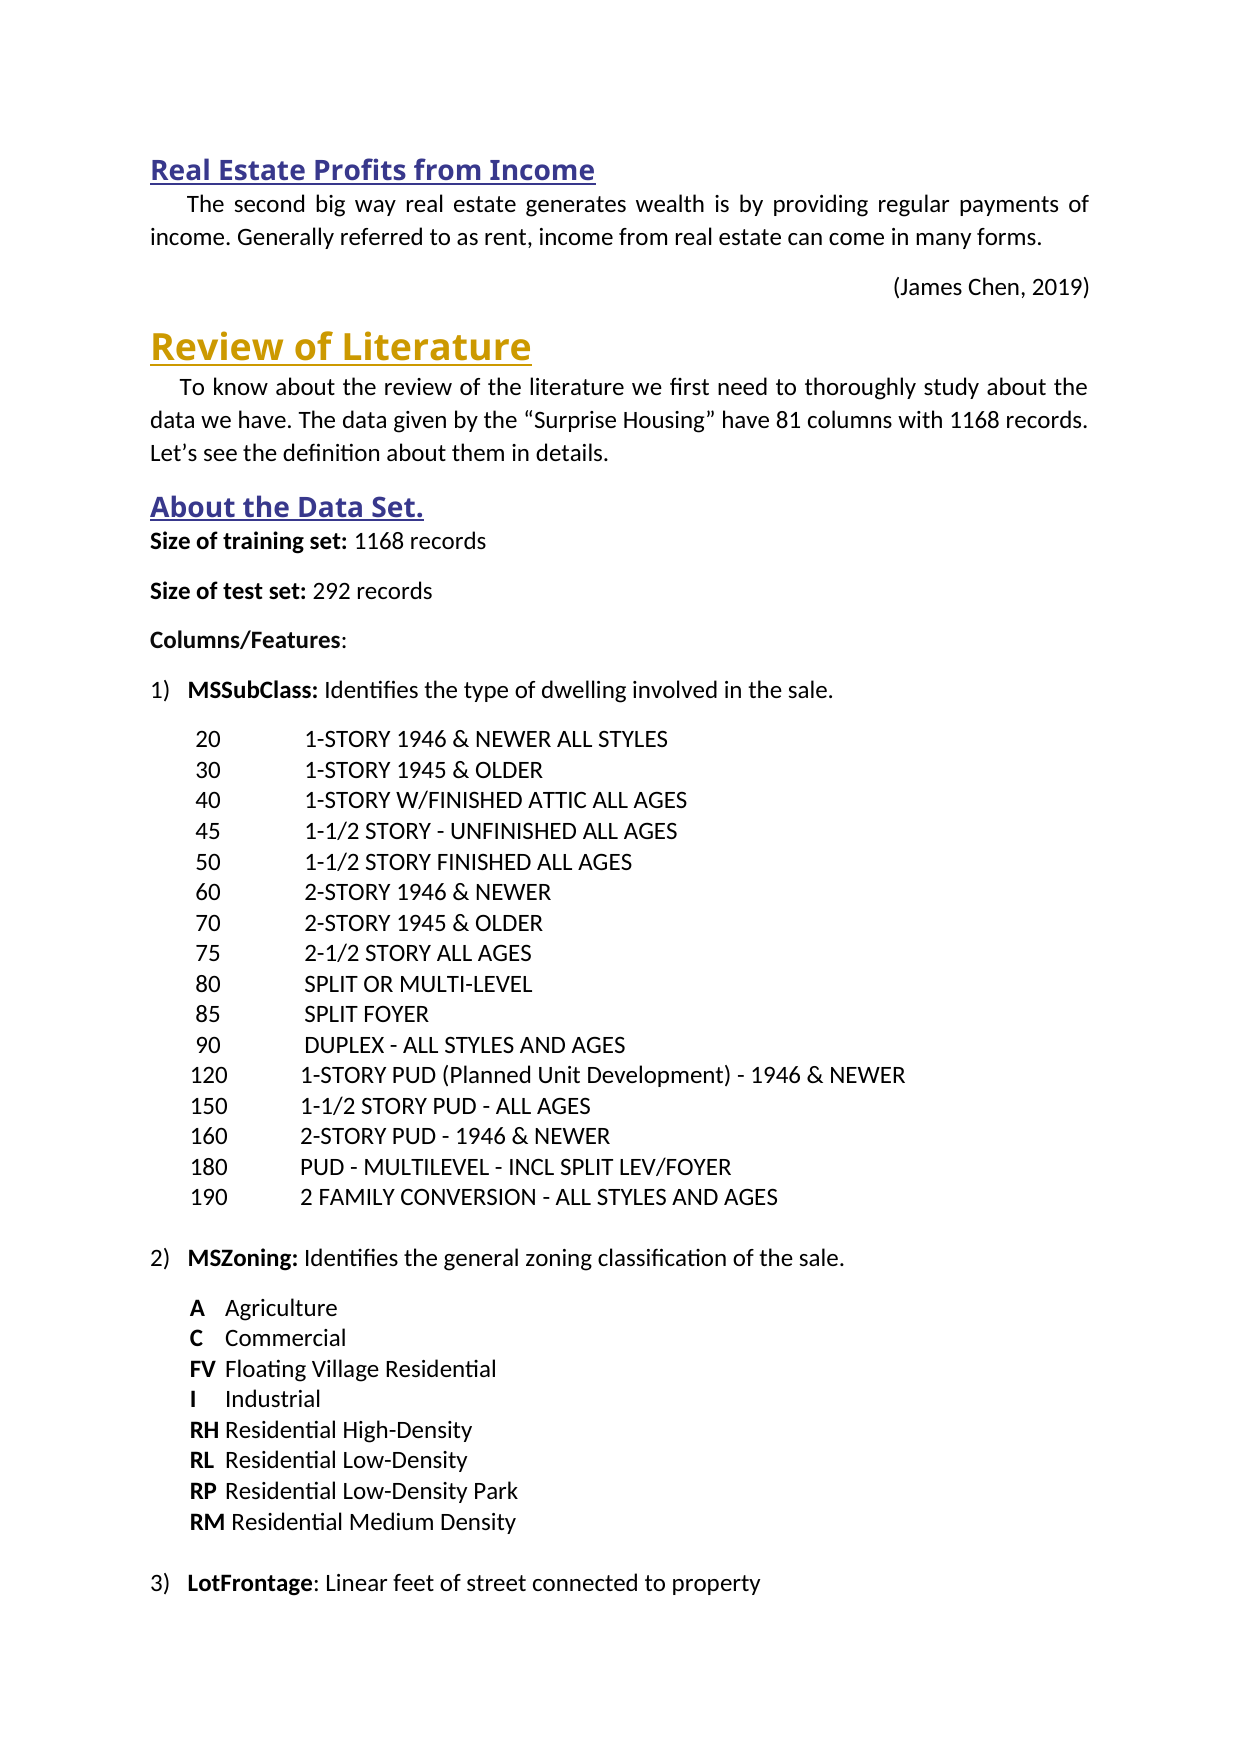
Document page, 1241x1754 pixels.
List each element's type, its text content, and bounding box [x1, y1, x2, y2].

text RP Residential Low-Density Park [150, 1475, 1090, 1506]
text 40 1-STORY W/FINISHED ATTIC ALL AGES [150, 784, 1090, 815]
text RH Residential High-Density [150, 1414, 1090, 1444]
text 180 PUD - MULTILEVEL - INCL SPLIT LEV/FOYER [150, 1151, 1090, 1181]
text 20 1-STORY 1946 & NEWER ALL STYLES [150, 723, 1090, 754]
text 90 DUPLEX - ALL STYLES AND AGES [150, 1029, 1090, 1059]
subtitle Real Estate Profits from Income [150, 150, 1090, 188]
text 190 2 FAMILY CONVERSION - ALL STYLES AND AGES [150, 1181, 1090, 1212]
subtitle Review of Literature [150, 320, 1090, 371]
text 30 1-STORY 1945 & OLDER [150, 754, 1090, 784]
text RL Residential Low-Density [150, 1444, 1090, 1475]
text The second big way real estate generates wealth is by providing regular payments of income. Generally referred to as rent, income from real estate can come in many forms. [150, 188, 1090, 252]
text Size of training set: 1168 records [150, 525, 1090, 556]
text C Commercial [150, 1322, 1090, 1353]
text A Agriculture [150, 1292, 1090, 1322]
list MSSubClass: Identifies the type of dwelling involved in the sale. [150, 674, 1090, 704]
text 120 1-STORY PUD (Planned Unit Development) - 1946 & NEWER [150, 1059, 1090, 1090]
text 80 SPLIT OR MULTI-LEVEL [150, 968, 1090, 998]
text 75 2-1/2 STORY ALL AGES [150, 937, 1090, 968]
text RM Residential Medium Density [150, 1506, 1090, 1536]
subtitle About the Data Set. [150, 487, 1090, 525]
text 50 1-1/2 STORY FINISHED ALL AGES [150, 846, 1090, 876]
text FV Floating Village Residential [150, 1353, 1090, 1383]
text 85 SPLIT FOYER [150, 998, 1090, 1029]
text Columns/Features: [150, 624, 1090, 655]
text I Industrial [150, 1383, 1090, 1414]
text 160 2-STORY PUD - 1946 & NEWER [150, 1120, 1090, 1151]
text 45 1-1/2 STORY - UNFINISHED ALL AGES [150, 815, 1090, 846]
list LotFrontage: Linear feet of street connected to property [150, 1567, 1090, 1597]
text 150 1-1/2 STORY PUD - ALL AGES [150, 1090, 1090, 1120]
text Size of test set: 292 records [150, 575, 1090, 605]
list MSZoning: Identifies the general zoning classification of the sale. [150, 1242, 1090, 1273]
text To know about the review of the literature we first need to thoroughly study about the data we have. The data given by the “Surprise Housing” have 81 columns with 1168 records. Let’s see the definition about them in details. [150, 371, 1090, 468]
text 60 2-STORY 1946 & NEWER [150, 876, 1090, 907]
text 70 2-STORY 1945 & OLDER [150, 907, 1090, 937]
